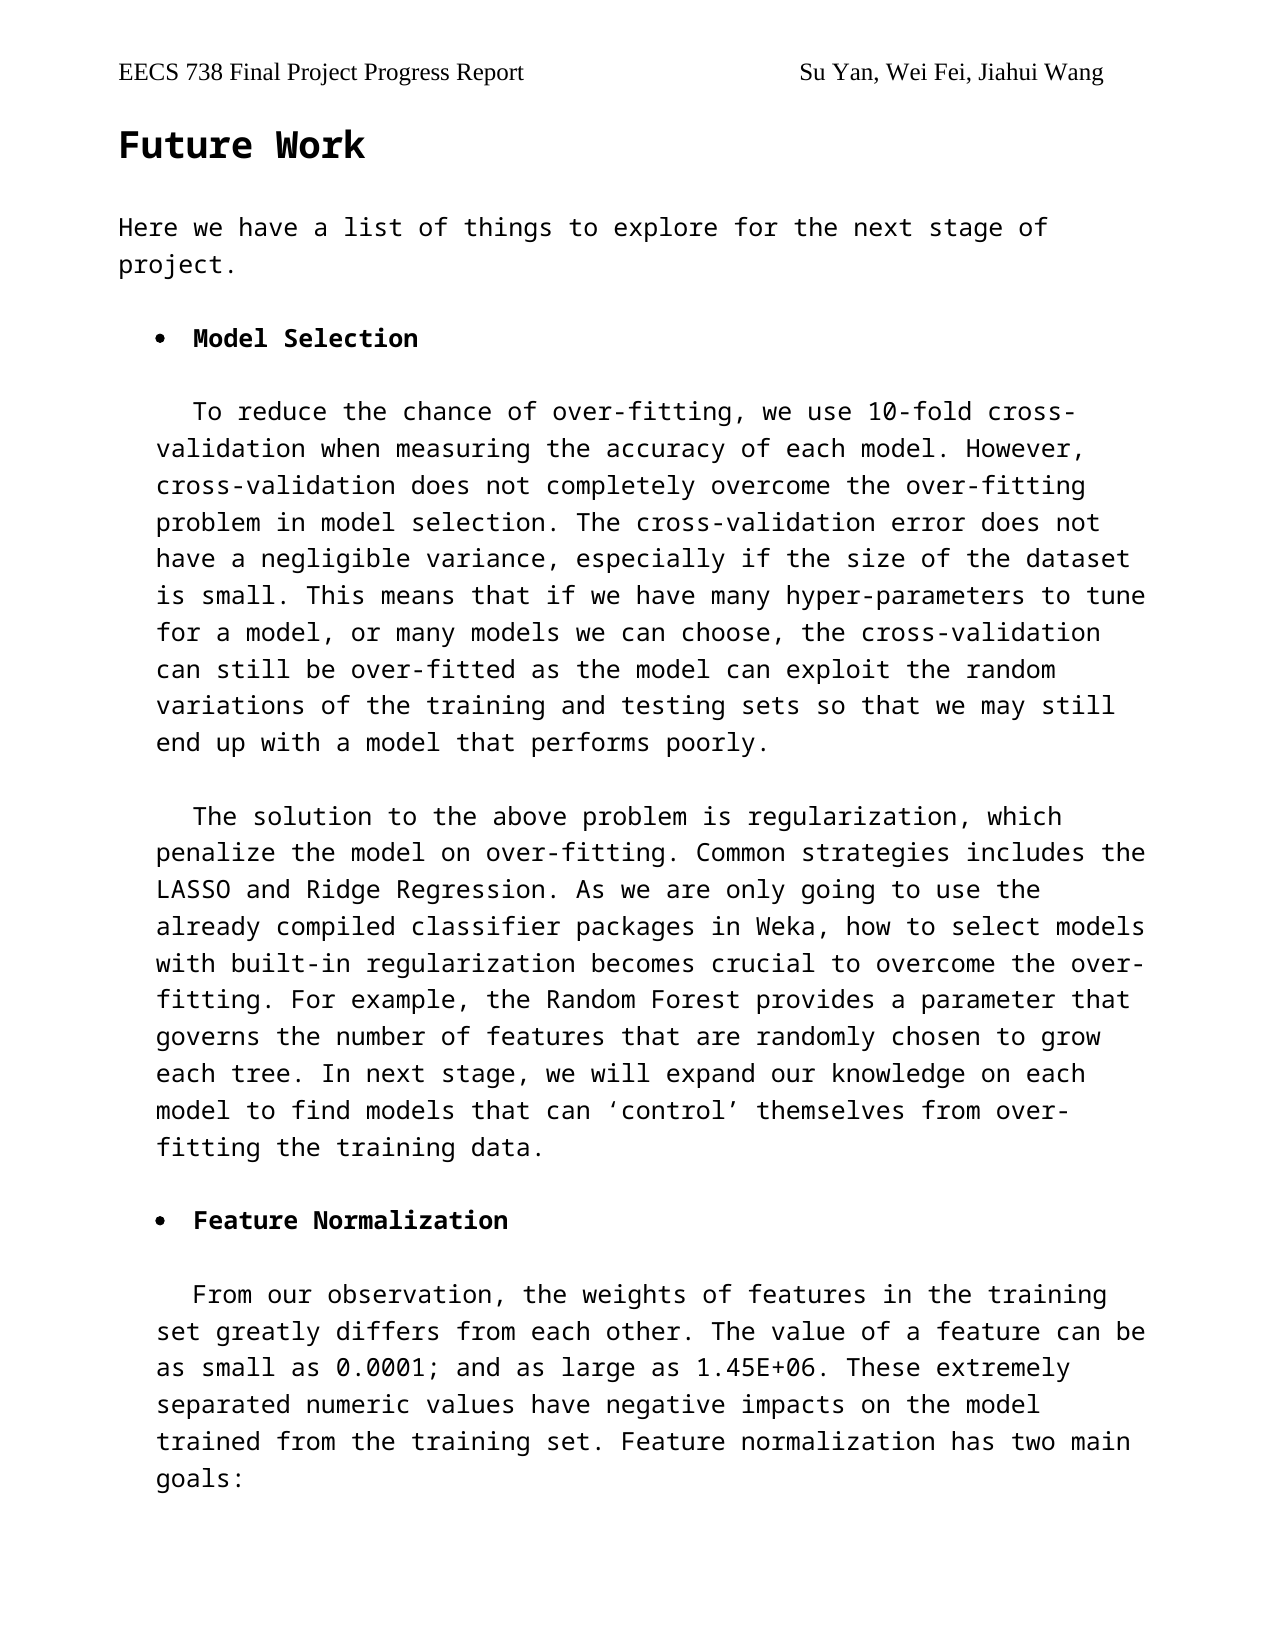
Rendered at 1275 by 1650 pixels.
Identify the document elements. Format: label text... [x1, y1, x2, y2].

text Here we have a list of things to explore for the next stage of project. [118, 210, 1157, 281]
text Future Work [118, 118, 1157, 169]
text The solution to the above problem is regularization, which penalize the model on over-fitting. Common strategies includes the LASSO and Ridge Regression. As we are only going to use the already compiled classifier packages in Weka, how to select models with built-in regularization becomes crucial to overcome the over-fitting. For example, the Random Forest provides a parameter that governs the number of features that are randomly chosen to grow each tree. In next stage, we will expand our knowledge on each model to find models that can ‘control’ themselves from over-fitting the training data. [156, 798, 1157, 1163]
list Feature Normalization [156, 1203, 1157, 1237]
list Model Selection [156, 320, 1157, 354]
text To reduce the chance of over-fitting, we use 10-fold cross-validation when measuring the accuracy of each model. However, cross-validation does not completely overcome the over-fitting problem in model selection. The cross-validation error does not have a negligible variance, especially if the size of the dataset is small. This means that if we have many hyper-parameters to tune for a model, or many models we can choose, the cross-validation can still be over-fitted as the model can exploit the random variations of the training and testing sets so that we may still end up with a model that performs poorly. [156, 394, 1157, 759]
text From our observation, the weights of features in the training set greatly differs from each other. The value of a feature can be as small as 0.0001; and as large as 1.45E+06. These extremely separated numeric values have negative impacts on the model trained from the training set. Feature normalization has two main goals: [156, 1276, 1157, 1494]
